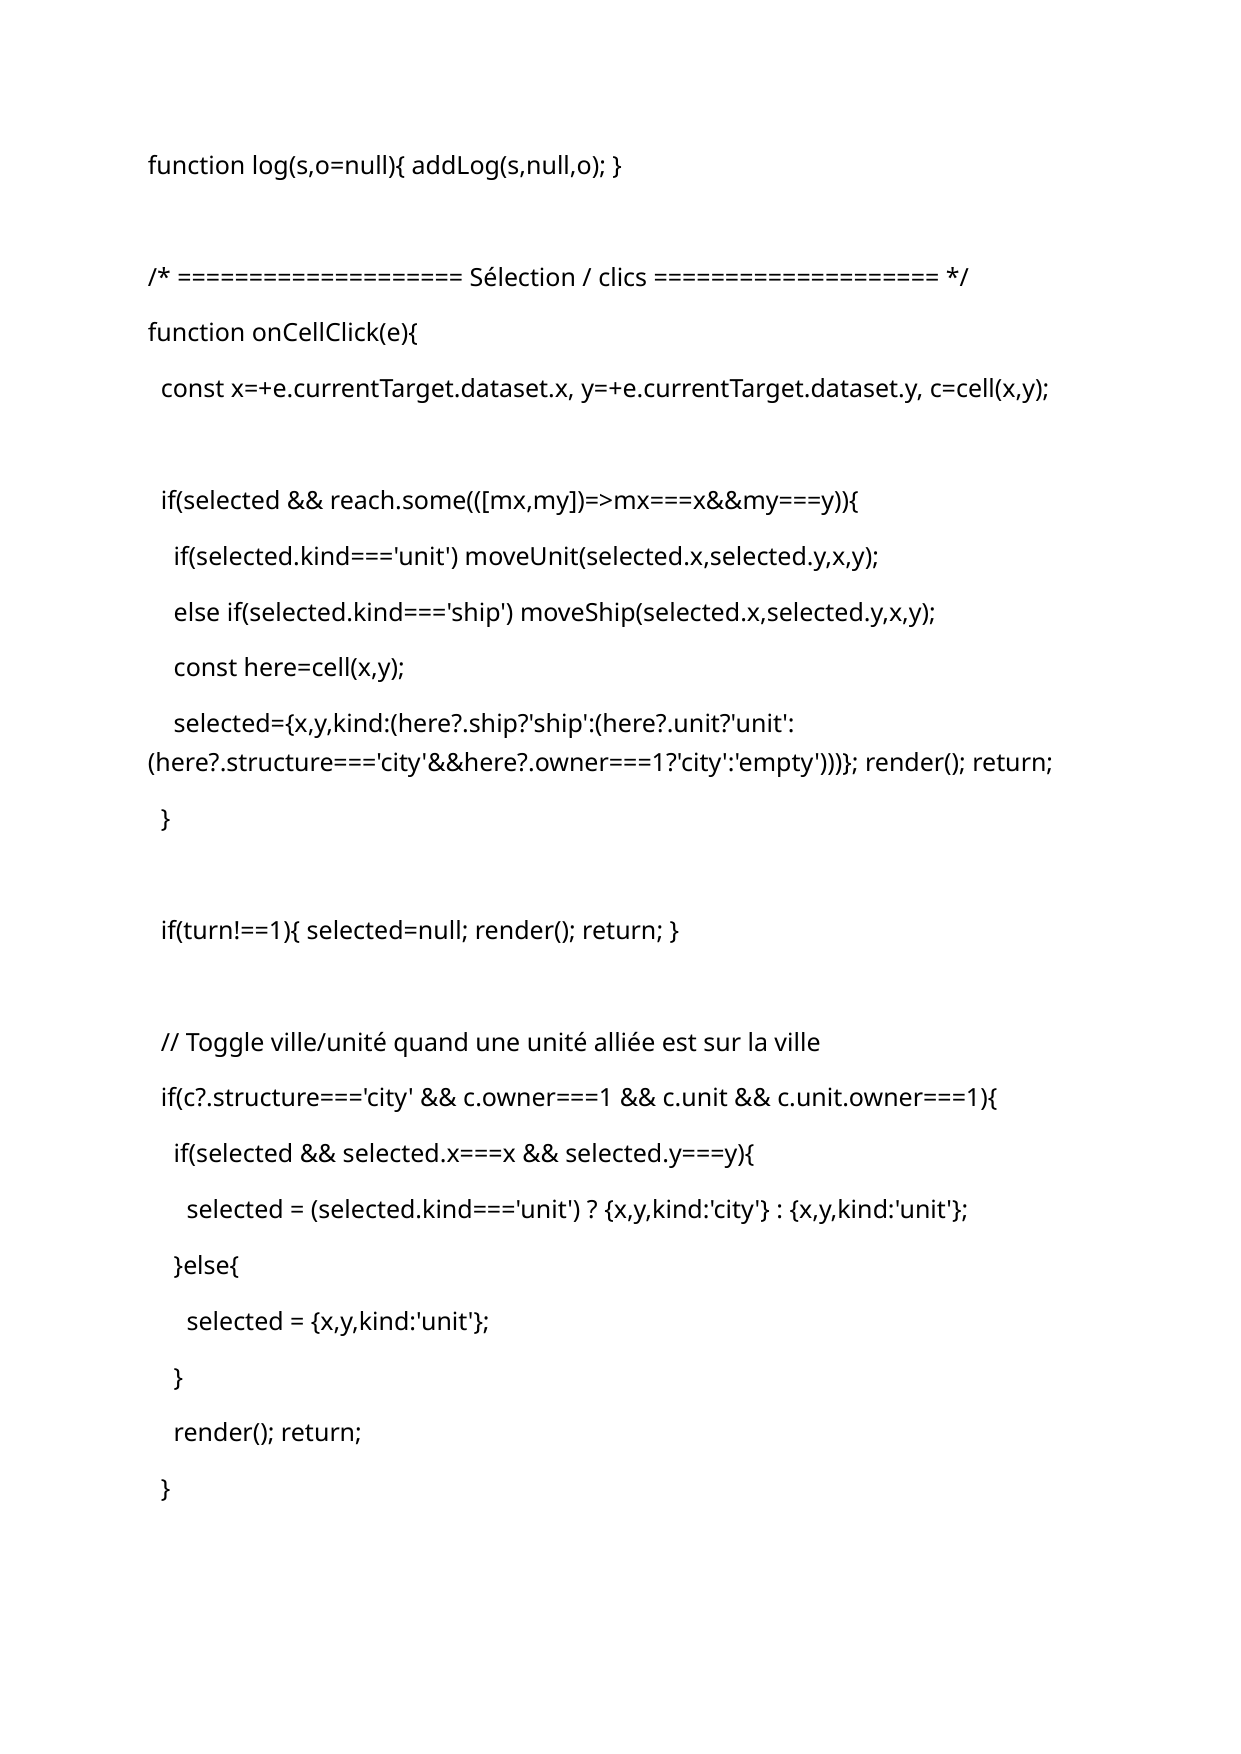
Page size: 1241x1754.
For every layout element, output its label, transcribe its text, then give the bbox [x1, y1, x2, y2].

text else if(selected.kind==='ship') moveShip(selected.x,selected.y,x,y); [148, 594, 1093, 628]
text } [148, 801, 1093, 835]
text selected = {x,y,kind:'unit'}; [148, 1303, 1093, 1337]
text if(c?.structure==='city' && c.owner===1 && c.unit && c.unit.owner===1){ [148, 1080, 1093, 1114]
text }else{ [148, 1248, 1093, 1282]
text function log(s,o=null){ addLog(s,null,o); } [148, 148, 1093, 182]
text const x=+e.currentTarget.dataset.x, y=+e.currentTarget.dataset.y, c=cell(x,y); [148, 371, 1093, 405]
text } [148, 1359, 1093, 1393]
text selected = (selected.kind==='unit') ? {x,y,kind:'city'} : {x,y,kind:'unit'}; [148, 1192, 1093, 1226]
text function onCellClick(e){ [148, 315, 1093, 349]
text if(selected.kind==='unit') moveUnit(selected.x,selected.y,x,y); [148, 538, 1093, 572]
text /* ==================== Sélection / clics ==================== */ [148, 259, 1093, 293]
text // Toggle ville/unité quand une unité alliée est sur la ville [148, 1024, 1093, 1058]
text } [148, 1471, 1093, 1505]
text if(selected && reach.some(([mx,my])=>mx===x&&my===y)){ [148, 483, 1093, 517]
text if(selected && selected.x===x && selected.y===y){ [148, 1136, 1093, 1170]
text if(turn!==1){ selected=null; render(); return; } [148, 913, 1093, 947]
text render(); return; [148, 1415, 1093, 1449]
text selected={x,y,kind:(here?.ship?'ship':(here?.unit?'unit':(here?.structure==='city'&&here?.owner===1?'city':'empty')))}; render(); return; [148, 706, 1093, 779]
text const here=cell(x,y); [148, 650, 1093, 684]
